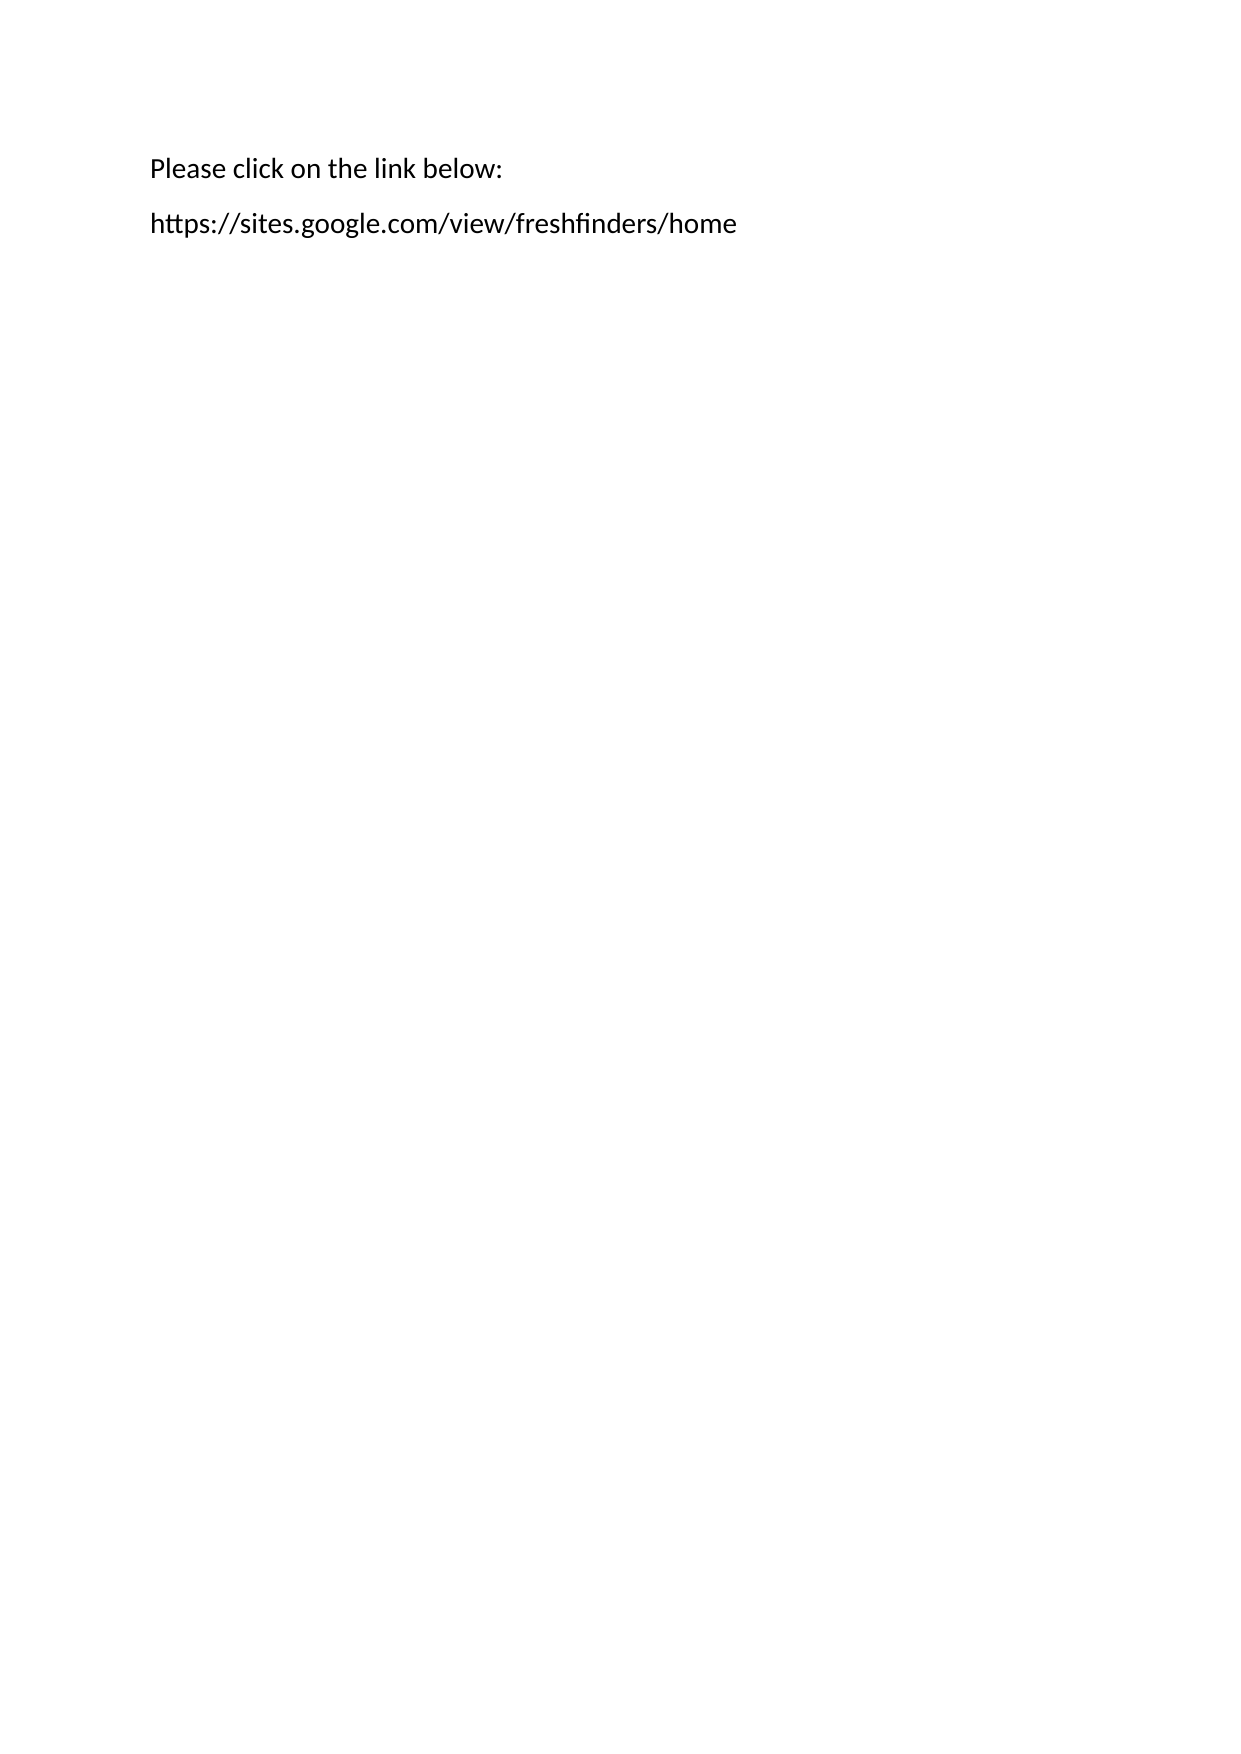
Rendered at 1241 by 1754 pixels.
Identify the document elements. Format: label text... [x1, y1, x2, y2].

text Please click on the link below: [150, 150, 1090, 186]
text https://sites.google.com/view/freshfinders/home [150, 205, 1090, 241]
